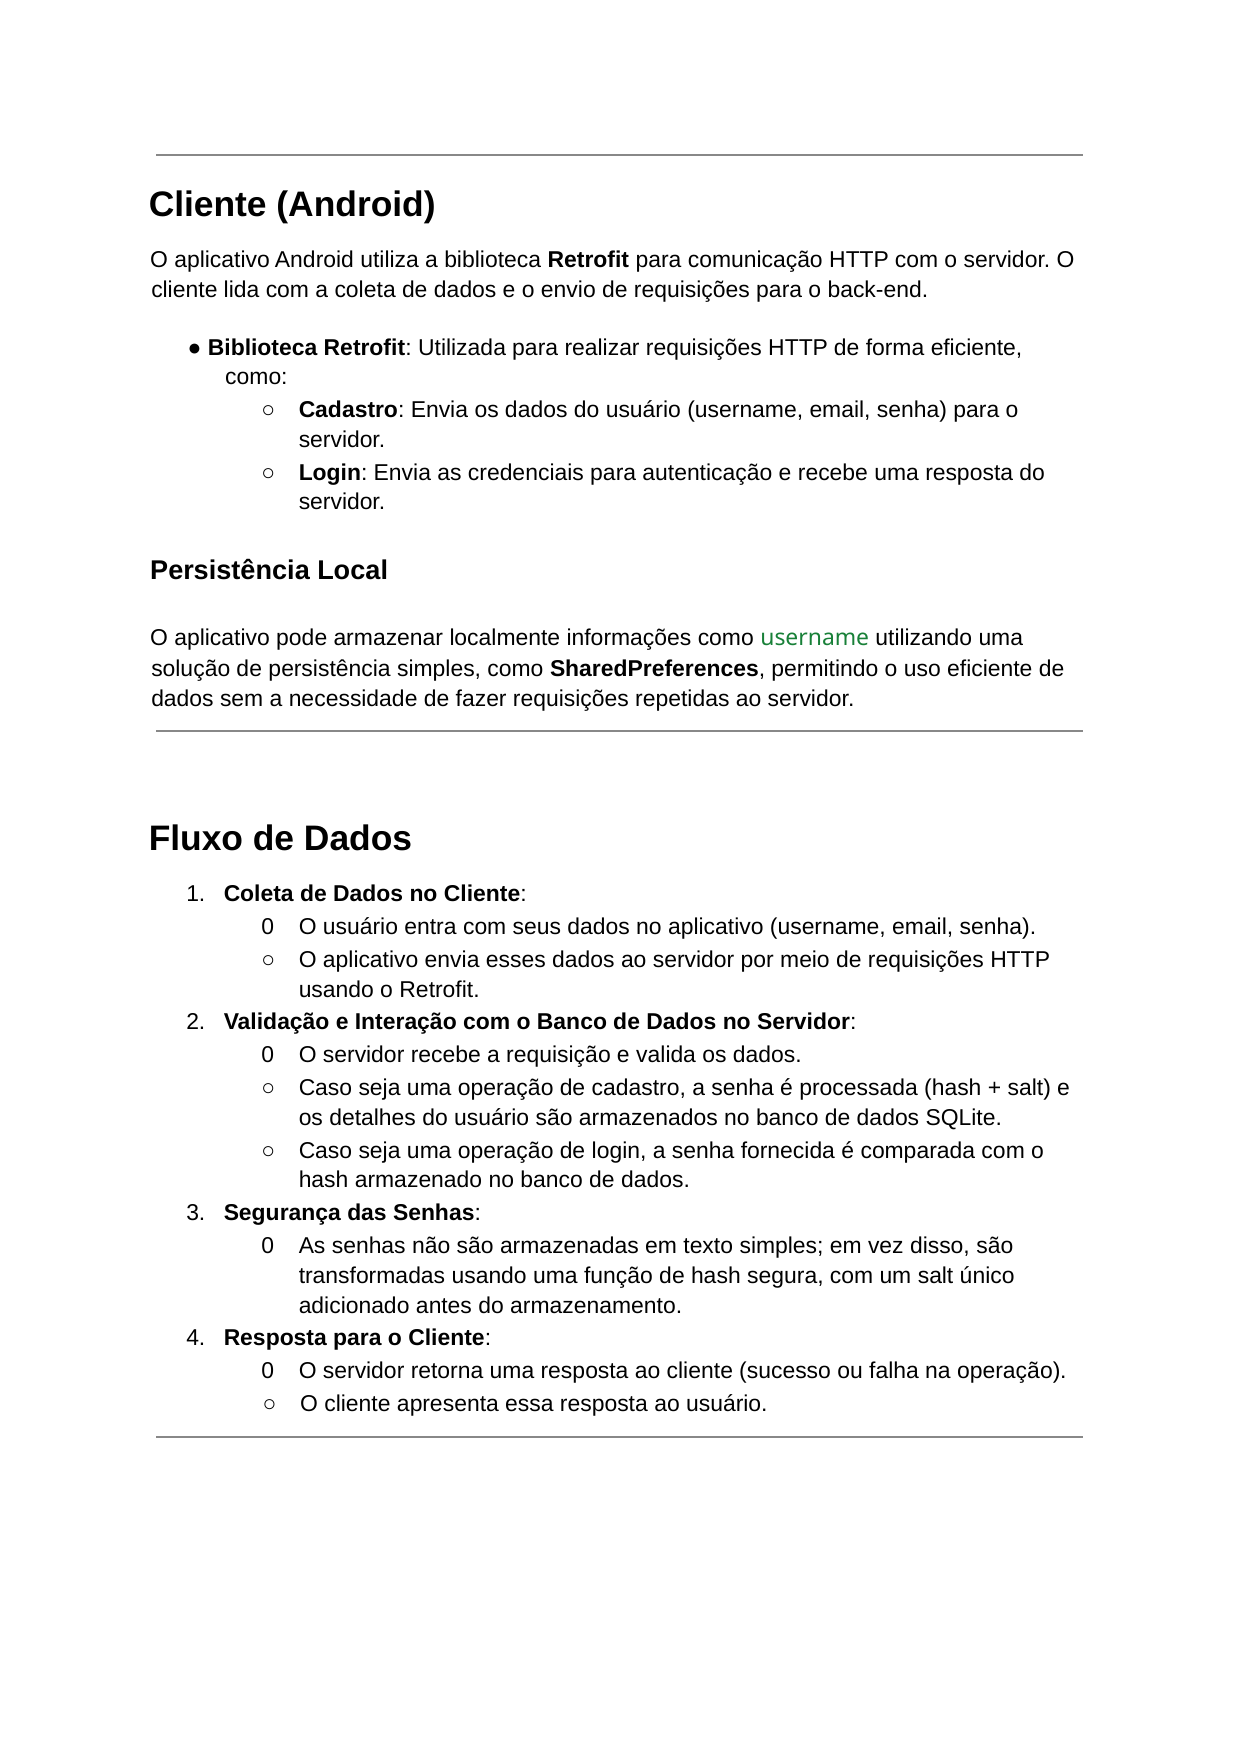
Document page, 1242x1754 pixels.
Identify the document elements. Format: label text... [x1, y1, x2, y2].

text O aplicativo pode armazenar localmente informações como username utilizando uma solução de persistência simples, como SharedPreferences, permitindo o uso eficiente de dados sem a necessidade de fazer requisições repetidas ao servidor. [150, 621, 1083, 711]
list O servidor retorna uma resposta ao cliente (sucesso ou falha na operação). [261, 1357, 1083, 1384]
text ○ Cadastro: Envia os dados do usuário (username, email, senha) para o servidor. [261, 396, 1083, 452]
list Segurança das Senhas: [186, 1199, 1083, 1226]
subtitle Cliente (Android) [148, 183, 1083, 224]
text ○ Login: Envia as credenciais para autenticação e recebe uma resposta do servidor. [261, 459, 1083, 515]
text ○ Caso seja uma operação de cadastro, a senha é processada (hash + salt) e os detalhes do usuário são armazenados no banco de dados SQLite. [261, 1074, 1083, 1130]
list O usuário entra com seus dados no aplicativo (username, email, senha). [261, 913, 1083, 939]
list As senhas não são armazenadas em texto simples; em vez disso, são transformadas usando uma função de hash segura, com um salt único adicionado antes do armazenamento. [261, 1232, 1083, 1318]
list Resposta para o Cliente: [186, 1324, 1083, 1351]
text ○ O aplicativo envia esses dados ao servidor por meio de requisições HTTP usando o Retrofit. [261, 946, 1083, 1002]
text O aplicativo Android utiliza a biblioteca Retrofit para comunicação HTTP com o servidor. O cliente lida com a coleta de dados e o envio de requisições para o back-end. [150, 246, 1083, 302]
text ○ Caso seja uma operação de login, a senha fornecida é comparada com o hash armazenado no banco de dados. [261, 1137, 1083, 1193]
subtitle Persistência Local [150, 554, 1083, 585]
subtitle Fluxo de Dados [148, 817, 1083, 858]
list O servidor recebe a requisição e valida os dados. [261, 1041, 1083, 1068]
text ● Biblioteca Retrofit: Utilizada para realizar requisições HTTP de forma eficiente, como: [187, 334, 1083, 390]
text ○ O cliente apresenta essa resposta ao usuário. [150, 1390, 1083, 1417]
list Validação e Interação com o Banco de Dados no Servidor: [186, 1008, 1083, 1035]
list Coleta de Dados no Cliente: [186, 880, 1083, 906]
